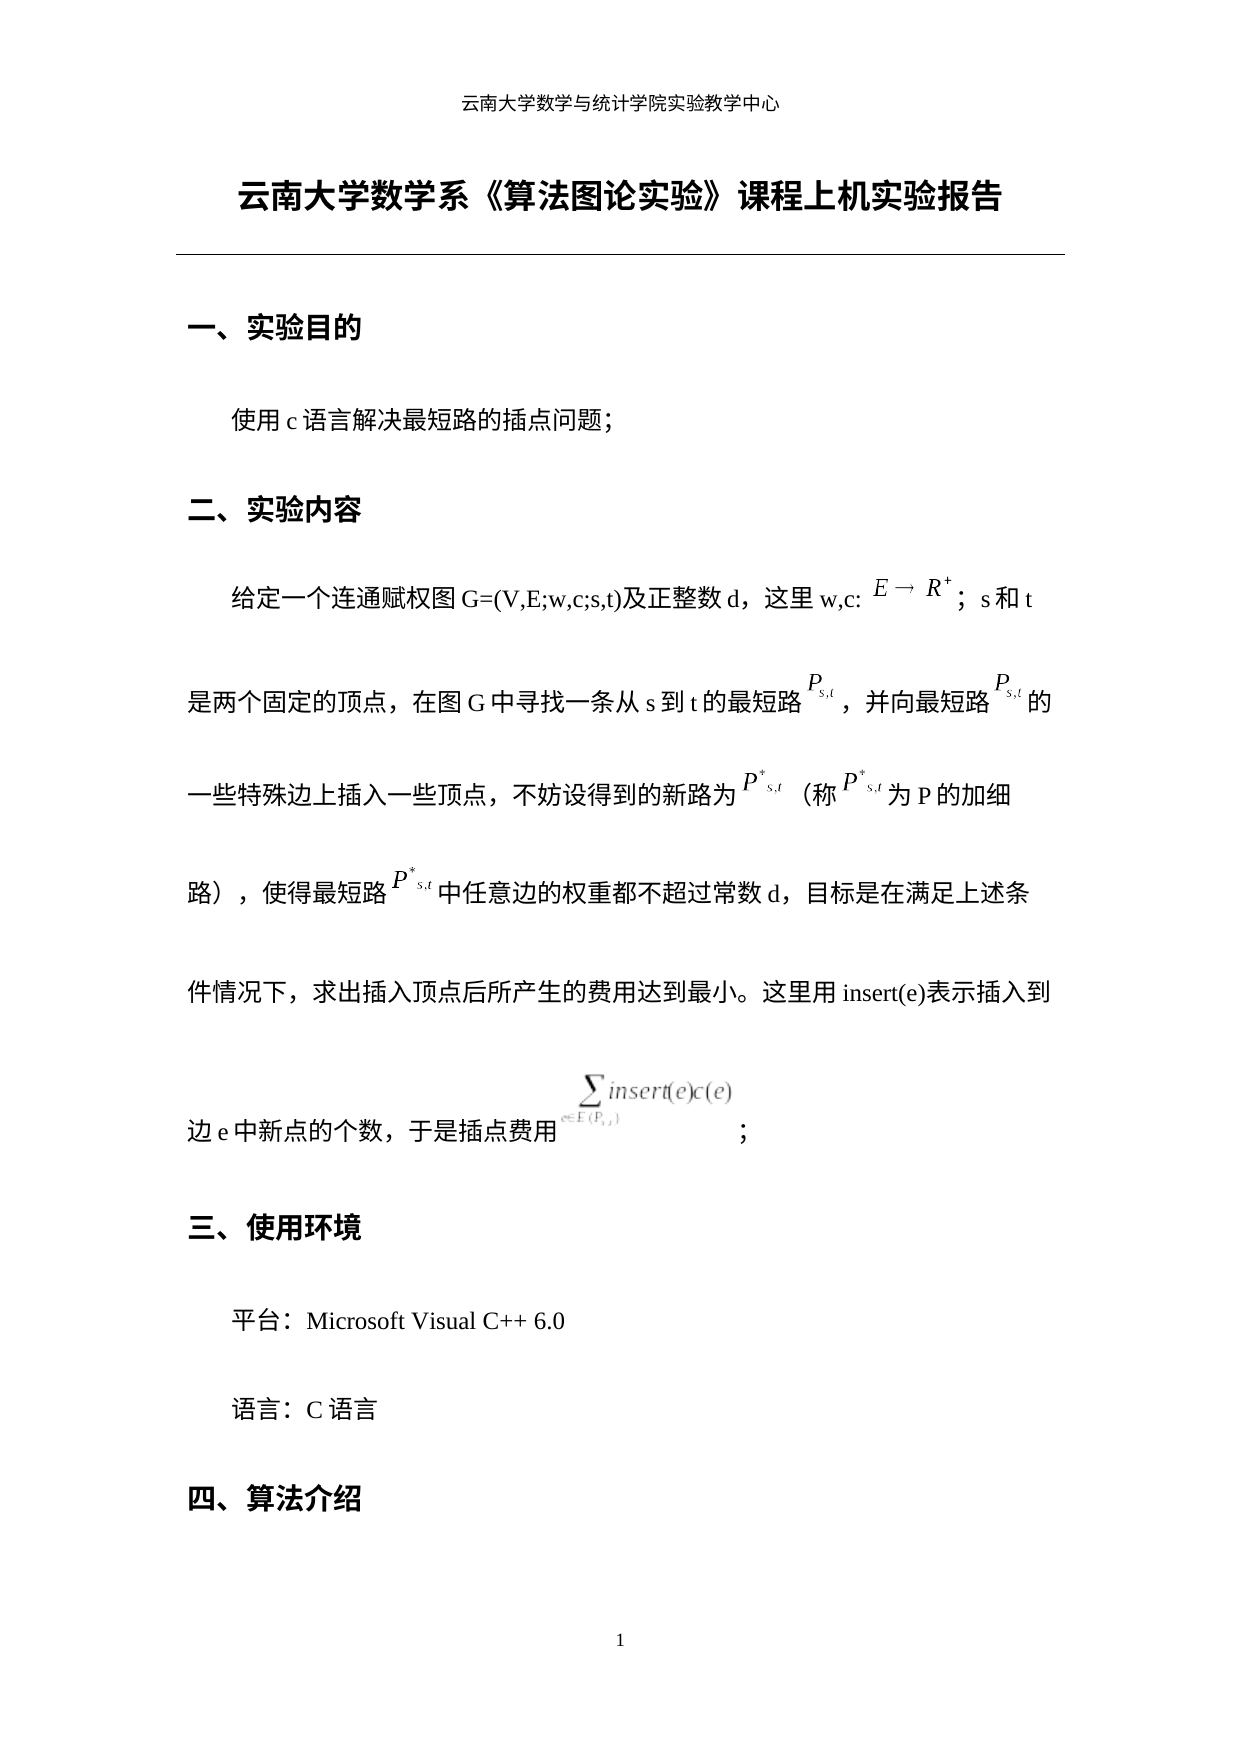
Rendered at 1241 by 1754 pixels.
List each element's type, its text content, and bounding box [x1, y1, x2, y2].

text 给定一个连通赋权图G=(V,E;w,c;s,t)及正整数d，这里w,c: ；s和t是两个固定的顶点，在图G中寻找一条从s到t的最短路，并向最短路的一些特殊边上插入一些顶点，不妨设得到的新路为（称为P的加细路），使得最短路中任意边的权重都不超过常数d，目标是在满足上述条件情况下，求出插入顶点后所产生的费用达到最小。这里用insert(e)表示插入到边e中新点的个数，于是插点费用； [187, 568, 1053, 1169]
text 使用c语言解决最短路的插点问题； [187, 386, 1053, 451]
text 二、实验内容 [187, 475, 1053, 540]
text 四、算法介绍 [187, 1464, 1053, 1529]
text 三、使用环境 [187, 1193, 1053, 1258]
text 平台：Microsoft Visual C++ 6.0 [187, 1286, 1053, 1351]
text 一、实验目的 [187, 294, 1053, 359]
text 云南大学数学系《算法图论实验》课程上机实验报告 [187, 162, 1053, 227]
text 语言：C语言 [187, 1375, 1053, 1440]
